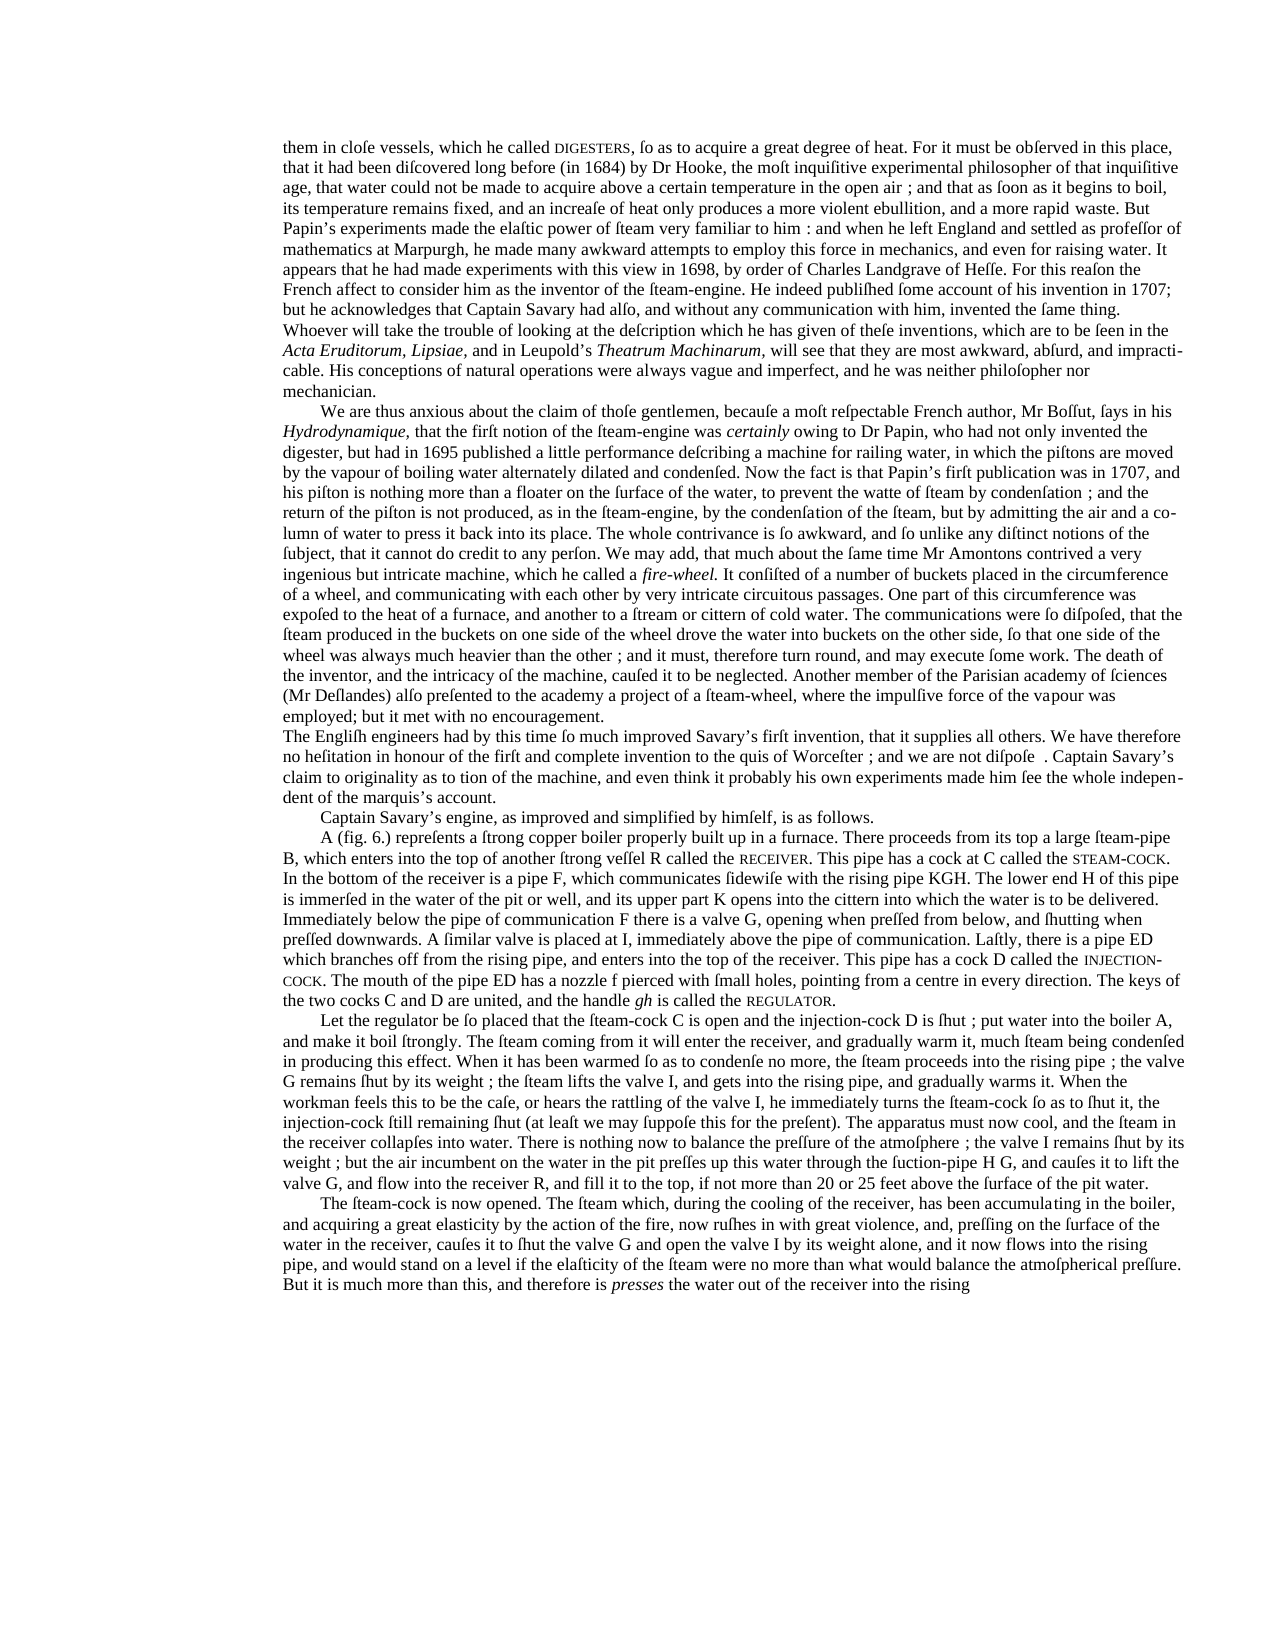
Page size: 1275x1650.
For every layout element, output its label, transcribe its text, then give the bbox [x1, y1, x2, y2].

text A (fig. 6.) repreſents a ſtrong copper boiler properly built up in a furnace. There proceeds from its top a large ſteam-pipe B, which enters into the top of another ſtrong veſſel R called the receiver. This pipe has a cock at C called the steam-cock. In the bottom of the receiver is a pipe F, which communicates ſidewiſe with the rising pipe KGH. The lower end H of this pipe is immerſed in the water of the pit or well, and its upper part K opens into the cittern into which the water is to be delivered. Immediately below the pipe of communication F there is a valve G, opening when preſſed from below, and ſhutting when preſſed downwards. A ſimilar valve is placed at I, immediately above the pipe of communication. Laſtly, there is a pipe ED which branches off from the rising pipe, and enters into the top of the receiver. This pipe has a cock D called the injection-cock. The mouth of the pipe ED has a nozzle f pierced with ſmall holes, pointing from a centre in every direction. The keys of the two cocks C and D are united, and the handle gh is called the regulator. [283, 827, 1187, 1010]
text Let the regulator be ſo placed that the ſteam-cock C is open and the injection-cock D is ſhut ; put water into the boiler A, and make it boil ſtrongly. The ſteam coming from it will enter the receiver, and gradually warm it, much ſteam being condenſed in producing this effect. When it has been warmed ſo as to condenſe no more, the ſteam proceeds into the rising pipe ; the valve G remains ſhut by its weight ; the ſteam lifts the valve I, and gets into the rising pipe, and gradually warms it. When the workman feels this to be the caſe, or hears the rattling of the valve I, he immediately turns the ſteam-cock ſo as to ſhut it, the injection-cock ſtill remaining ſhut (at leaſt we may ſuppoſe this for the preſent). The apparatus must now cool, and the ſteam in the receiver collapſes into water. There is nothing now to balance the preſſure of the atmoſphere ; the valve I remains ſhut by its weight ; but the air incumbent on the water in the pit preſſes up this water through the ſuction-pipe H G, and cauſes it to lift the valve G, and flow into the receiver R, and fill it to the top, if not more than 20 or 25 feet above the ſurface of the pit water. [283, 1010, 1187, 1193]
text Captain Savary’s engine, as improved and simplified by himſelf, is as follows. [283, 807, 1187, 827]
text them in cloſe vessels, which he called digesters, ſo as to acquire a great degree of heat. For it must be obſerved in this place, that it had been diſcovered long before (in 1684) by Dr Hooke, the moſt inquiſitive experimental philosopher of that inquiſitive age, that water could not be made to acquire above a certain temperature in the open air ; and that as ſoon as it begins to boil, its temperature remains fixed, and an increaſe of heat only produces a more violent ebullition, and a more rapid waste. But Papin’s experiments made the elaſtic power of ſteam very familiar to him : and when he left England and settled as profeſſor of mathematics at Marpurgh, he made many awkward attempts to employ this force in mechanics, and even for raising water. It appears that he had made experiments with this view in 1698, by order of Charles Landgrave of Heſſe. For this reaſon the French affect to consider him as the inventor of the ſteam-engine. He indeed publiſhed ſome account of his invention in 1707; but he acknowledges that Captain Savary had alſo, and without any communication with him, invented the ſame thing. Whoever will take the trouble of looking at the deſcription which he has given of theſe inventions, which are to be ſeen in the Acta Eruditorum, Lipsiae, and in Leupold’s Theatrum Machinarum, will see that they are most awkward, abſurd, and impracticable. His conceptions of natural operations were always vague and imperfect, and he was neither philoſopher nor mechanician. [283, 137, 1187, 401]
text We are thus anxious about the claim of thoſe gentlemen, becauſe a moſt reſpectable French author, Mr Boſſut, ſays in his Hydrodynamique, that the firſt notion of the ſteam-engine was certainly owing to Dr Papin, who had not only invented the digester, but had in 1695 published a little performance deſcribing a machine for railing water, in which the piſtons are moved by the vapour of boiling water alternately dilated and condenſed. Now the fact is that Papin’s firſt publication was in 1707, and his piſton is nothing more than a floater on the ſurface of the water, to prevent the watte of ſteam by condenſation ; and the return of the piſton is not produced, as in the ſteam-engine, by the condenſation of the ſteam, but by admitting the air and a column of water to press it back into its place. The whole contrivance is ſo awkward, and ſo unlike any diſtinct notions of the ſubject, that it cannot do credit to any perſon. We may add, that much about the ſame time Mr Amontons contrived a very ingenious but intricate machine, which he called a fire-wheel. It conſiſted of a number of buckets placed in the circumference of a wheel, and communicating with each other by very intricate circuitous passages. One part of this circumference was expoſed to the heat of a furnace, and another to a ſtream or cittern of cold water. The communications were ſo diſpoſed, that the ſteam produced in the buckets on one side of the wheel drove the water into buckets on the other side, ſo that one side of the wheel was always much heavier than the other ; and it must, therefore turn round, and may execute ſome work. The death of the inventor, and the intricacy oſ the machine, cauſed it to be neglected. Another member of the Parisian academy of ſciences (Mr Deſlandes) alſo preſented to the academy a project of a ſteam-wheel, where the impulſive force of the vapour was employed; but it met with no encouragement. [283, 401, 1187, 726]
text The ſteam-cock is now opened. The ſteam which, during the cooling of the receiver, has been accumulating in the boiler, and acquiring a great elasticity by the action of the fire, now ruſhes in with great violence, and, preſſing on the ſurface of the water in the receiver, cauſes it to ſhut the valve G and open the valve I by its weight alone, and it now flows into the rising pipe, and would stand on a level if the elaſticity of the ſteam were no more than what would balance the atmoſpherical preſſure. But it is much more than this, and therefore is presses the water out of the receiver into the rising [283, 1193, 1187, 1294]
text The Engliſh engineers had by this time ſo much improved Savary’s firſt invention, that it supplies all others. We have therefore no heſitation in honour of the firſt and complete invention to the quis of Worceſter ; and we are not diſpoſe . Captain Savary’s claim to originality as to tion of the machine, and even think it probably his own experiments made him ſee the whole independent of the marquis’s account. [283, 726, 1187, 807]
